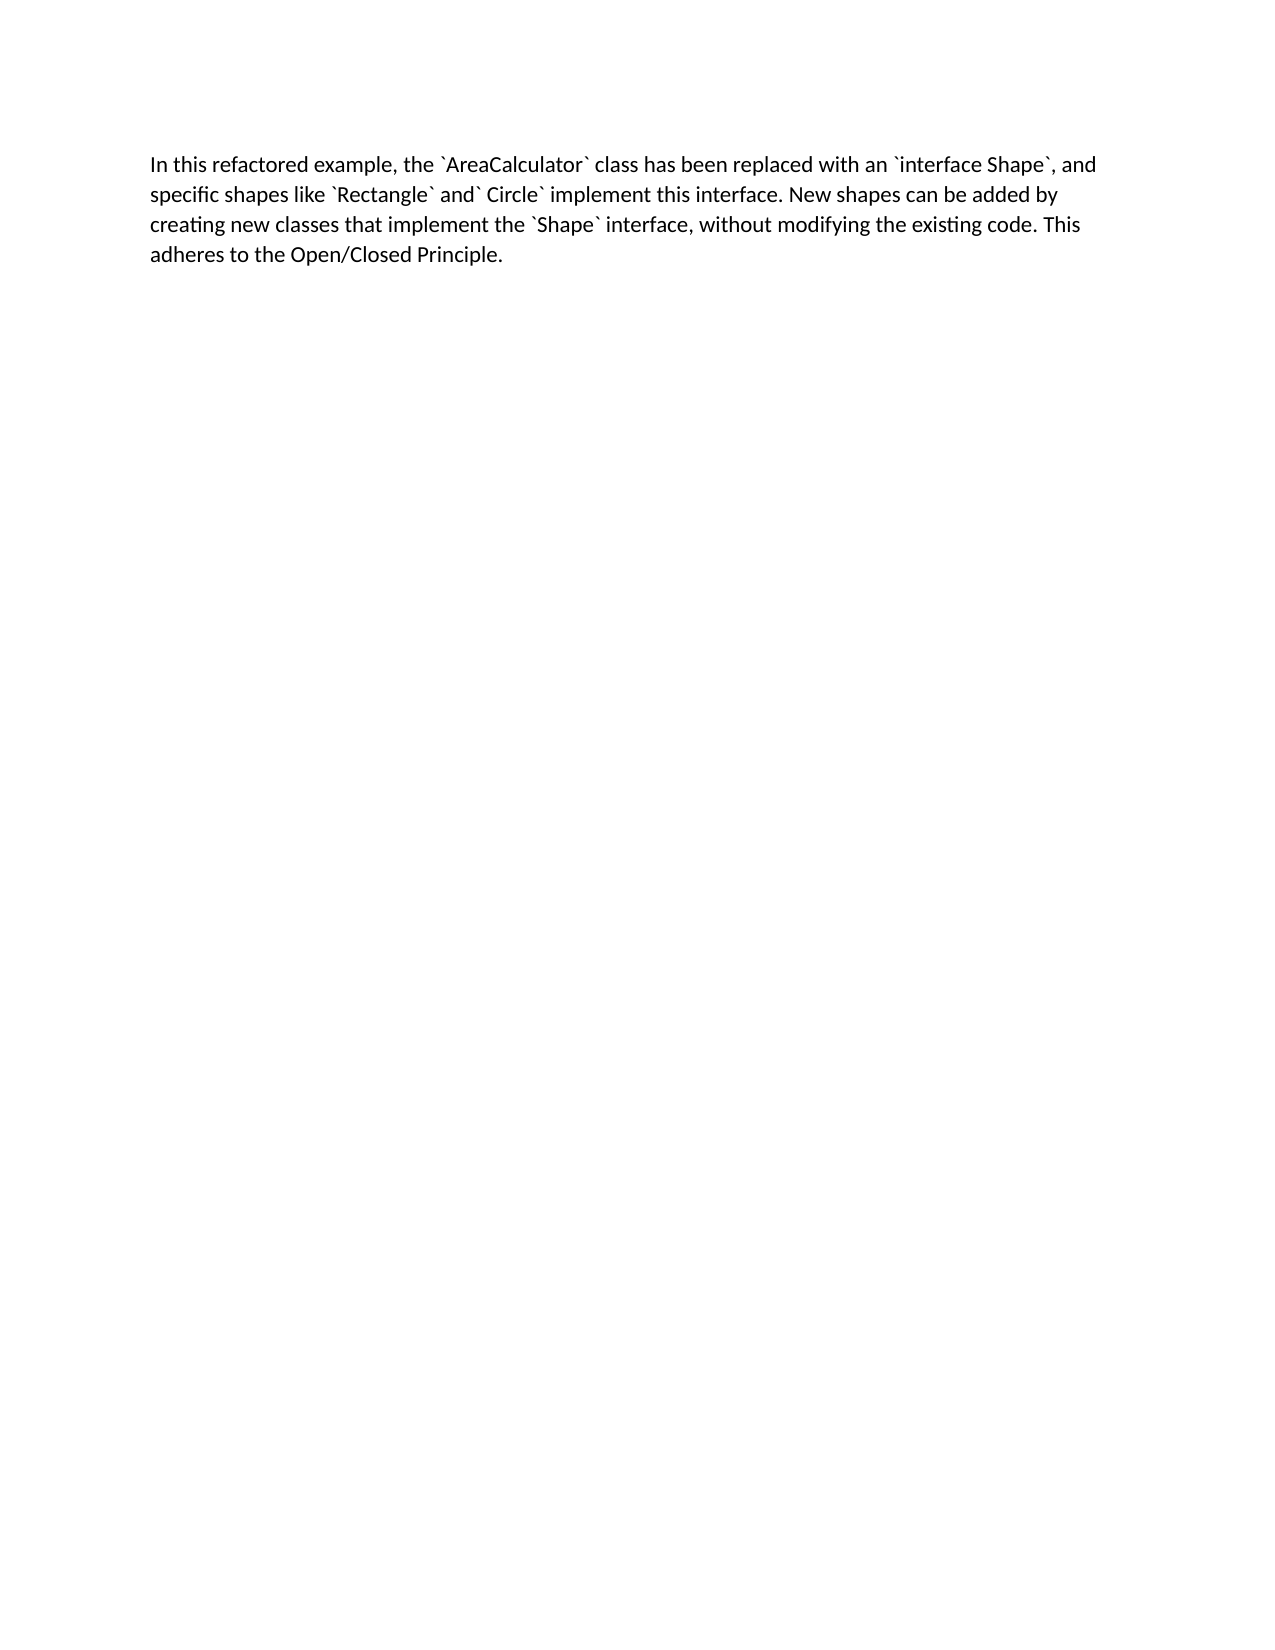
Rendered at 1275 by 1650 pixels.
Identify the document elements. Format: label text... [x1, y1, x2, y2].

text In this refactored example, the `AreaCalculator` class has been replaced with an `interface Shape`, and specific shapes like `Rectangle` and` Circle` implement this interface. New shapes can be added by creating new classes that implement the `Shape` interface, without modifying the existing code. This adheres to the Open/Closed Principle. [150, 150, 1125, 269]
